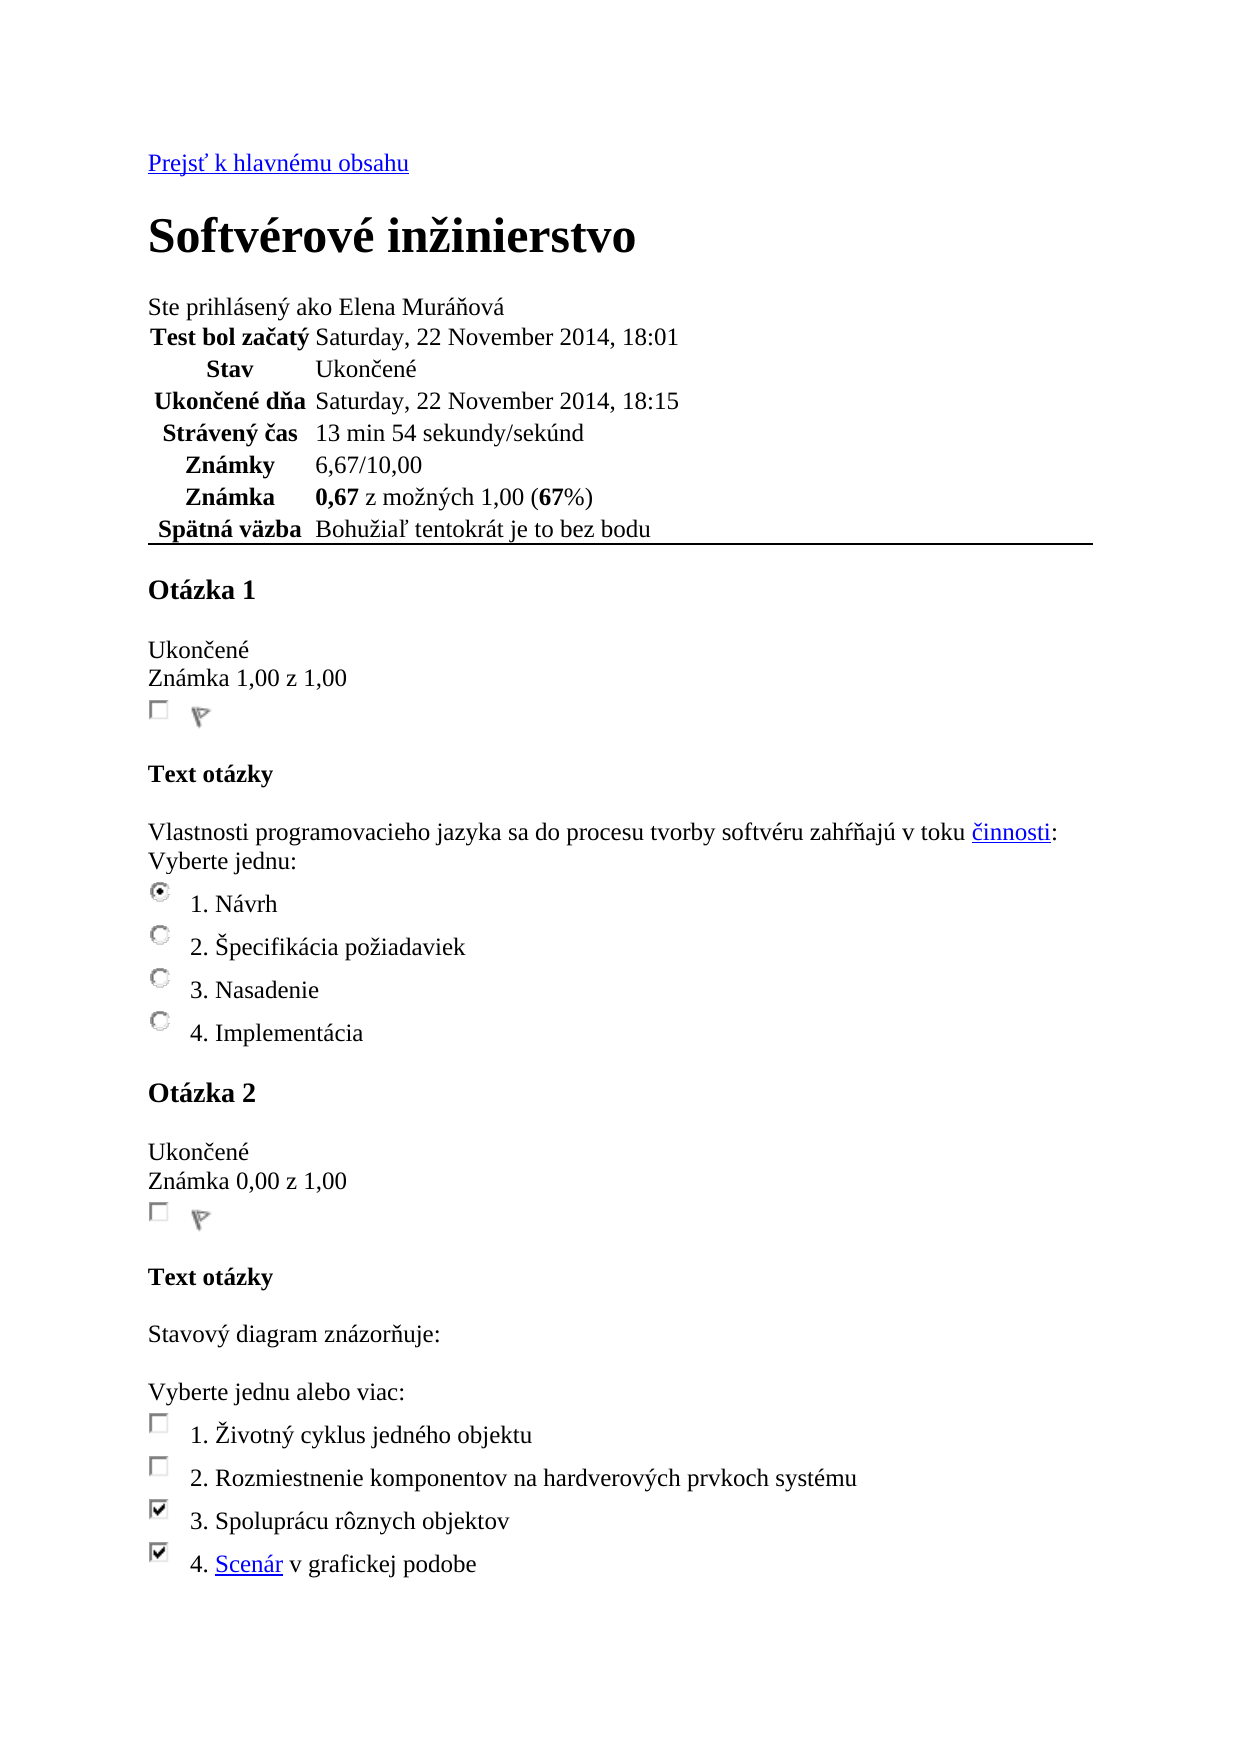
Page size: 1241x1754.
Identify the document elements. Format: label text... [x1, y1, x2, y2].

table_cell Saturday, 22 November 2014, 18:15 [314, 385, 685, 417]
text Vyberte jednu: [148, 846, 1093, 874]
table_cell Známka [146, 480, 314, 512]
text Text otázky [148, 759, 1093, 788]
text 3. Nasadenie [148, 961, 1093, 1003]
table_cell Bohužiaľ tentokrát je to bez bodu [314, 512, 685, 543]
text 4. Implementácia [148, 1003, 1093, 1047]
text 1. Návrh [148, 874, 1093, 917]
text 1. Životný cyklus jedného objektu [148, 1406, 1093, 1449]
table_cell 13 min 54 sekundy/sekúnd [314, 417, 685, 448]
text Ukončené [148, 635, 1093, 663]
text Ukončené [148, 1137, 1093, 1166]
text Známka 1,00 z 1,00 [148, 663, 1093, 692]
table_cell Známky [146, 449, 314, 480]
text Otázka 1 [148, 573, 1093, 606]
text Známka 0,00 z 1,00 [148, 1166, 1093, 1195]
table_header Test bol začatý [146, 321, 314, 353]
text Softvérové inžinierstvo [148, 206, 1093, 263]
table_cell Stav [146, 353, 314, 385]
text Prejsť k hlavnému obsahu [148, 148, 1093, 176]
table_header Saturday, 22 November 2014, 18:01 [314, 321, 685, 353]
table_cell Spätná väzba [146, 512, 314, 544]
table_cell Ukončené [314, 353, 685, 385]
text 2. Špecifikácia požiadaviek [148, 917, 1093, 961]
table_cell Strávený čas [146, 417, 314, 448]
table_cell 6,67/10,00 [314, 449, 685, 480]
text Vlastnosti programovacieho jazyka sa do procesu tvorby softvéru zahŕňajú v toku činnosti: [148, 817, 1093, 846]
text Otázka 2 [148, 1076, 1093, 1108]
text Vyberte jednu alebo viac: [148, 1377, 1093, 1406]
text 4. Scenár v grafickej podobe [148, 1535, 1093, 1578]
table_cell 0,67 z možných 1,00 (67%) [314, 480, 685, 512]
picture [190, 1207, 215, 1233]
table_cell Ukončené dňa [146, 385, 314, 417]
text 3. Spoluprácu rôznych objektov [148, 1492, 1093, 1535]
text Ste prihlásený ako Elena Muráňová [148, 292, 1093, 321]
text Text otázky [148, 1262, 1093, 1290]
text 2. Rozmiestnenie komponentov na hardverových prvkoch systému [148, 1449, 1093, 1492]
text Stavový diagram znázorňuje: [148, 1319, 1093, 1348]
picture [190, 705, 215, 730]
